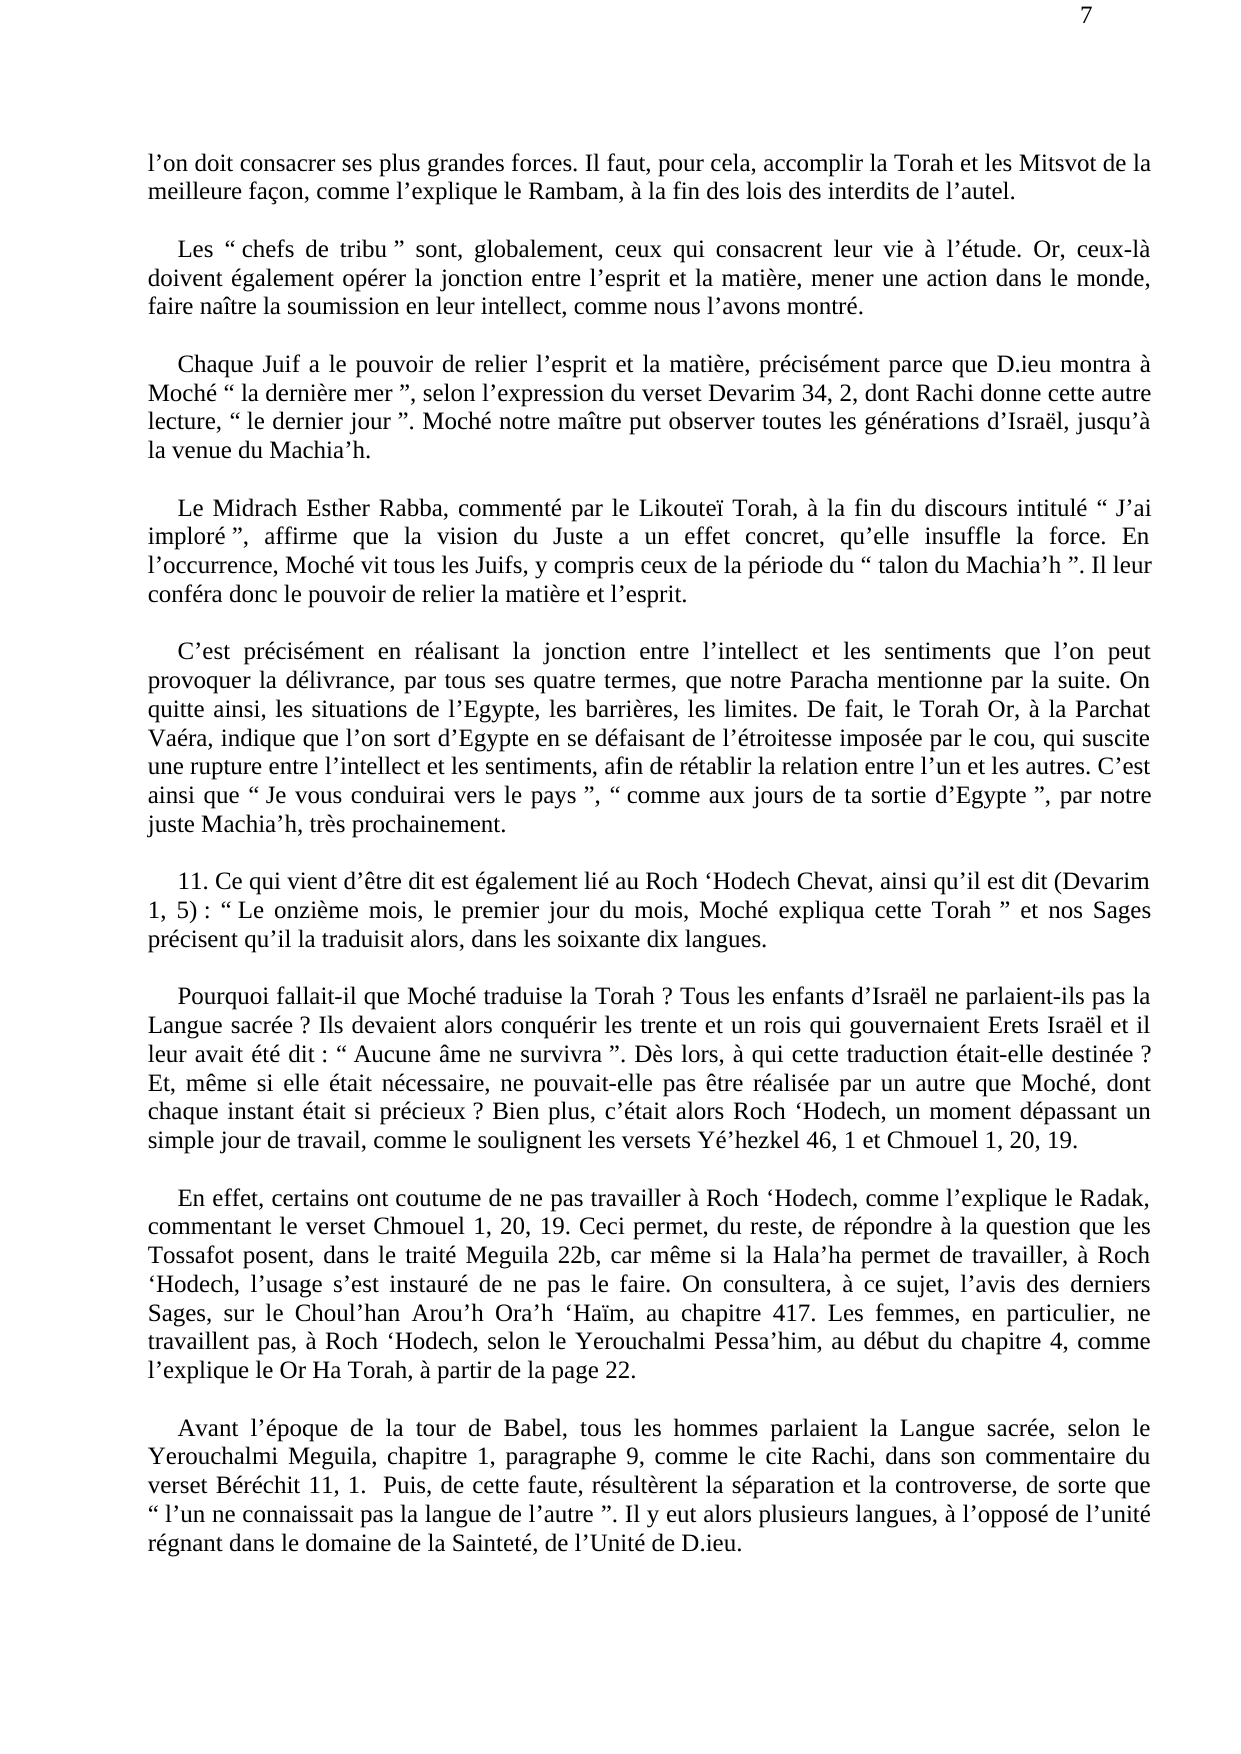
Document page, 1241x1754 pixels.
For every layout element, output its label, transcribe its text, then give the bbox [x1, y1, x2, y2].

text Pourquoi fallait-il que Moché traduise la Torah ? Tous les enfants d’Israël ne parlaient-ils pas la Langue sacrée ? Ils devaient alors conquérir les trente et un rois qui gouvernaient Erets Israël et il leur avait été dit : “ Aucune âme ne survivra ”. Dès lors, à qui cette traduction était-elle destinée ? Et, même si elle était nécessaire, ne pouvait-elle pas être réalisée par un autre que Moché, dont chaque instant était si précieux ? Bien plus, c’était alors Roch ‘Hodech, un moment dépassant un simple jour de travail, comme le soulignent les versets Yé’hezkel 46, 1 et Chmouel 1, 20, 19. [148, 981, 1152, 1154]
text Avant l’époque de la tour de Babel, tous les hommes parlaient la Langue sacrée, selon le Yerouchalmi Meguila, chapitre 1, paragraphe 9, comme le cite Rachi, dans son commentaire du verset Béréchit 11, 1. Puis, de cette faute, résultèrent la séparation et la controverse, de sorte que “ l’un ne connaissait pas la langue de l’autre ”. Il y eut alors plusieurs langues, à l’opposé de l’unité régnant dans le domaine de la Sainteté, de l’Unité de D.ieu. [148, 1413, 1152, 1556]
text 11. Ce qui vient d’être dit est également lié au Roch ‘Hodech Chevat, ainsi qu’il est dit (Devarim 1, 5) : “ Le onzième mois, le premier jour du mois, Moché expliqua cette Torah ” et nos Sages précisent qu’il la traduisit alors, dans les soixante dix langues. [148, 866, 1152, 953]
text Chaque Juif a le pouvoir de relier l’esprit et la matière, précisément parce que D.ieu montra à Moché “ la dernière mer ”, selon l’expression du verset Devarim 34, 2, dont Rachi donne cette autre lecture, “ le dernier jour ”. Moché notre maître put observer toutes les générations d’Israël, jusqu’à la venue du Machia’h. [148, 349, 1152, 464]
text C’est précisément en réalisant la jonction entre l’intellect et les sentiments que l’on peut provoquer la délivrance, par tous ses quatre termes, que notre Paracha mentionne par la suite. On quitte ainsi, les situations de l’Egypte, les barrières, les limites. De fait, le Torah Or, à la Parchat Vaéra, indique que l’on sort d’Egypte en se défaisant de l’étroitesse imposée par le cou, qui suscite une rupture entre l’intellect et les sentiments, afin de rétablir la relation entre l’un et les autres. C’est ainsi que “ Je vous conduirai vers le pays ”, “ comme aux jours de ta sortie d’Egypte ”, par notre juste Machia’h, très prochainement. [148, 636, 1152, 838]
text Les “ chefs de tribu ” sont, globalement, ceux qui consacrent leur vie à l’étude. Or, ceux-là doivent également opérer la jonction entre l’esprit et la matière, mener une action dans le monde, faire naître la soumission en leur intellect, comme nous l’avons montré. [148, 234, 1152, 320]
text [148, 148, 1152, 205]
text En effet, certains ont coutume de ne pas travailler à Roch ‘Hodech, comme l’explique le Radak, commentant le verset Chmouel 1, 20, 19. Ceci permet, du reste, de répondre à la question que les Tossafot posent, dans le traité Meguila 22b, car même si la Hala’ha permet de travailler, à Roch ‘Hodech, l’usage s’est instauré de ne pas le faire. On consultera, à ce sujet, l’avis des derniers Sages, sur le Choul’han Arou’h Ora’h ‘Haïm, au chapitre 417. Les femmes, en particulier, ne travaillent pas, à Roch ‘Hodech, selon le Yerouchalmi Pessa’him, au début du chapitre 4, comme l’explique le Or Ha Torah, à partir de la page 22. [148, 1183, 1152, 1384]
text Le Midrach Esther Rabba, commenté par le Likouteï Torah, à la fin du discours intitulé “ J’ai imploré ”, affirme que la vision du Juste a un effet concret, qu’elle insuffle la force. En l’occurrence, Moché vit tous les Juifs, y compris ceux de la période du “ talon du Machia’h ”. Il leur conféra donc le pouvoir de relier la matière et l’esprit. [148, 493, 1152, 608]
